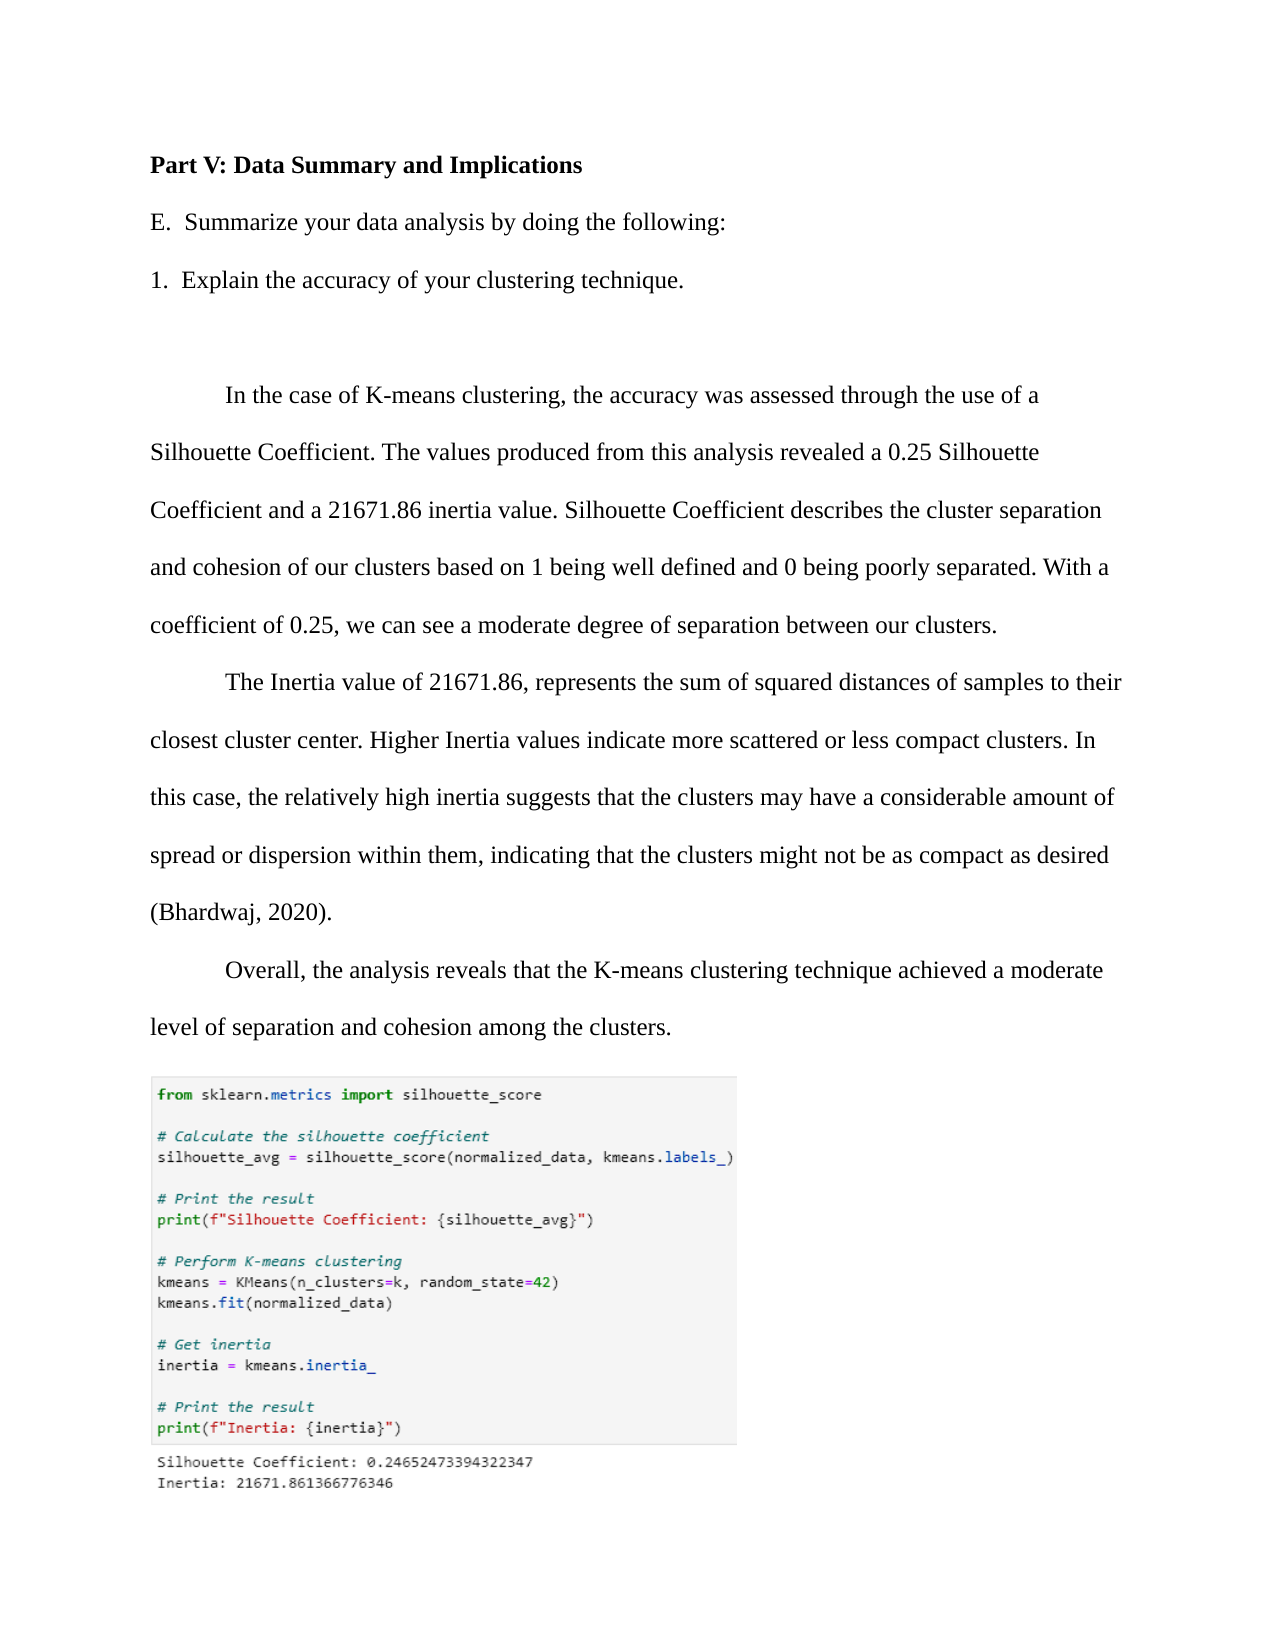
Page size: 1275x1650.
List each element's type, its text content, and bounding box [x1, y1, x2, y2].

text Part V: Data Summary and Implications [150, 150, 1125, 179]
text E. Summarize your data analysis by doing the following: [150, 207, 1125, 236]
text 1. Explain the accuracy of your clustering technique. [150, 265, 1125, 294]
text In the case of K-means clustering, the accuracy was assessed through the use of a Silhouette Coefficient. The values produced from this analysis revealed a 0.25 Silhouette Coefficient and a 21671.86 inertia value. Silhouette Coefficient describes the cluster separation and cohesion of our clusters based on 1 being well defined and 0 being poorly separated. With a coefficient of 0.25, we can see a moderate degree of separation between our clusters. [150, 380, 1125, 639]
text The Inertia value of 21671.86, represents the sum of squared distances of samples to their closest cluster center. Higher Inertia values indicate more scattered or less compact clusters. In this case, the relatively high inertia suggests that the clusters may have a considerable amount of spread or dispersion within them, indicating that the clusters might not be as compact as desired (Bhardwaj, 2020). [150, 667, 1125, 926]
picture [150, 1074, 737, 1499]
text Overall, the analysis reveals that the K-means clustering technique achieved a moderate level of separation and cohesion among the clusters. [150, 955, 1125, 1041]
